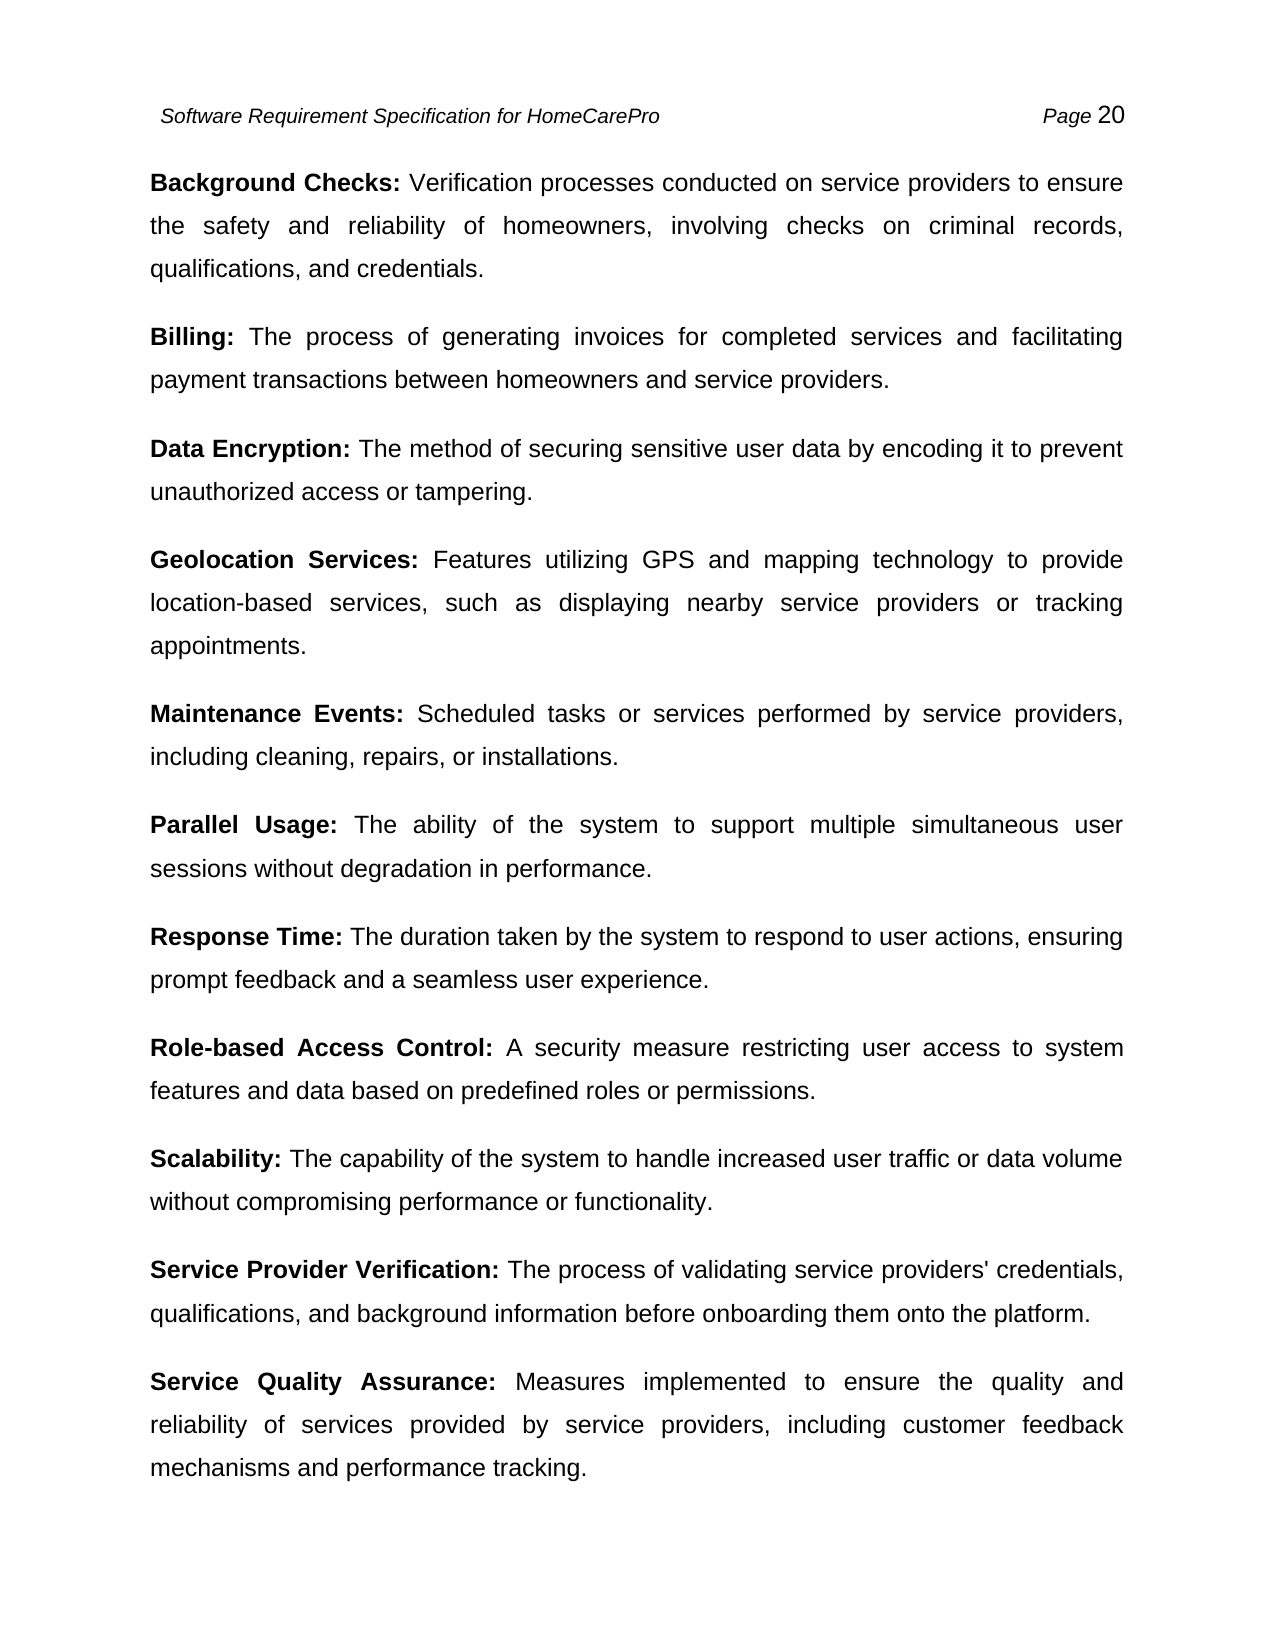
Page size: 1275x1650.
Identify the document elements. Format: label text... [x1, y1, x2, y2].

text Response Time: The duration taken by the system to respond to user actions, ensuring prompt feedback and a seamless user experience. [150, 922, 1125, 994]
text Parallel Usage: The ability of the system to support multiple simultaneous user sessions without degradation in performance. [150, 811, 1125, 882]
text Role-based Access Control: A security measure restricting user access to system features and data based on predefined roles or permissions. [150, 1033, 1125, 1105]
text Service Quality Assurance: Measures implemented to ensure the quality and reliability of services provided by service providers, including customer feedback mechanisms and performance tracking. [150, 1367, 1125, 1482]
text Geolocation Services: Features utilizing GPS and mapping technology to provide location-based services, such as displaying nearby service providers or tracking appointments. [150, 545, 1125, 660]
text Billing: The process of generating invoices for completed services and facilitating payment transactions between homeowners and service providers. [150, 322, 1125, 394]
text Service Provider Verification: The process of validating service providers' credentials, qualifications, and background information before onboarding them onto the platform. [150, 1256, 1125, 1327]
text Background Checks: Verification processes conducted on service providers to ensure the safety and reliability of homeowners, involving checks on criminal records, qualifications, and credentials. [150, 168, 1125, 283]
text Data Encryption: The method of securing sensitive user data by encoding it to prevent unauthorized access or tampering. [150, 434, 1125, 506]
text Scalability: The capability of the system to handle increased user traffic or data volume without compromising performance or functionality. [150, 1144, 1125, 1216]
text Maintenance Events: Scheduled tasks or services performed by service providers, including cleaning, repairs, or installations. [150, 699, 1125, 771]
